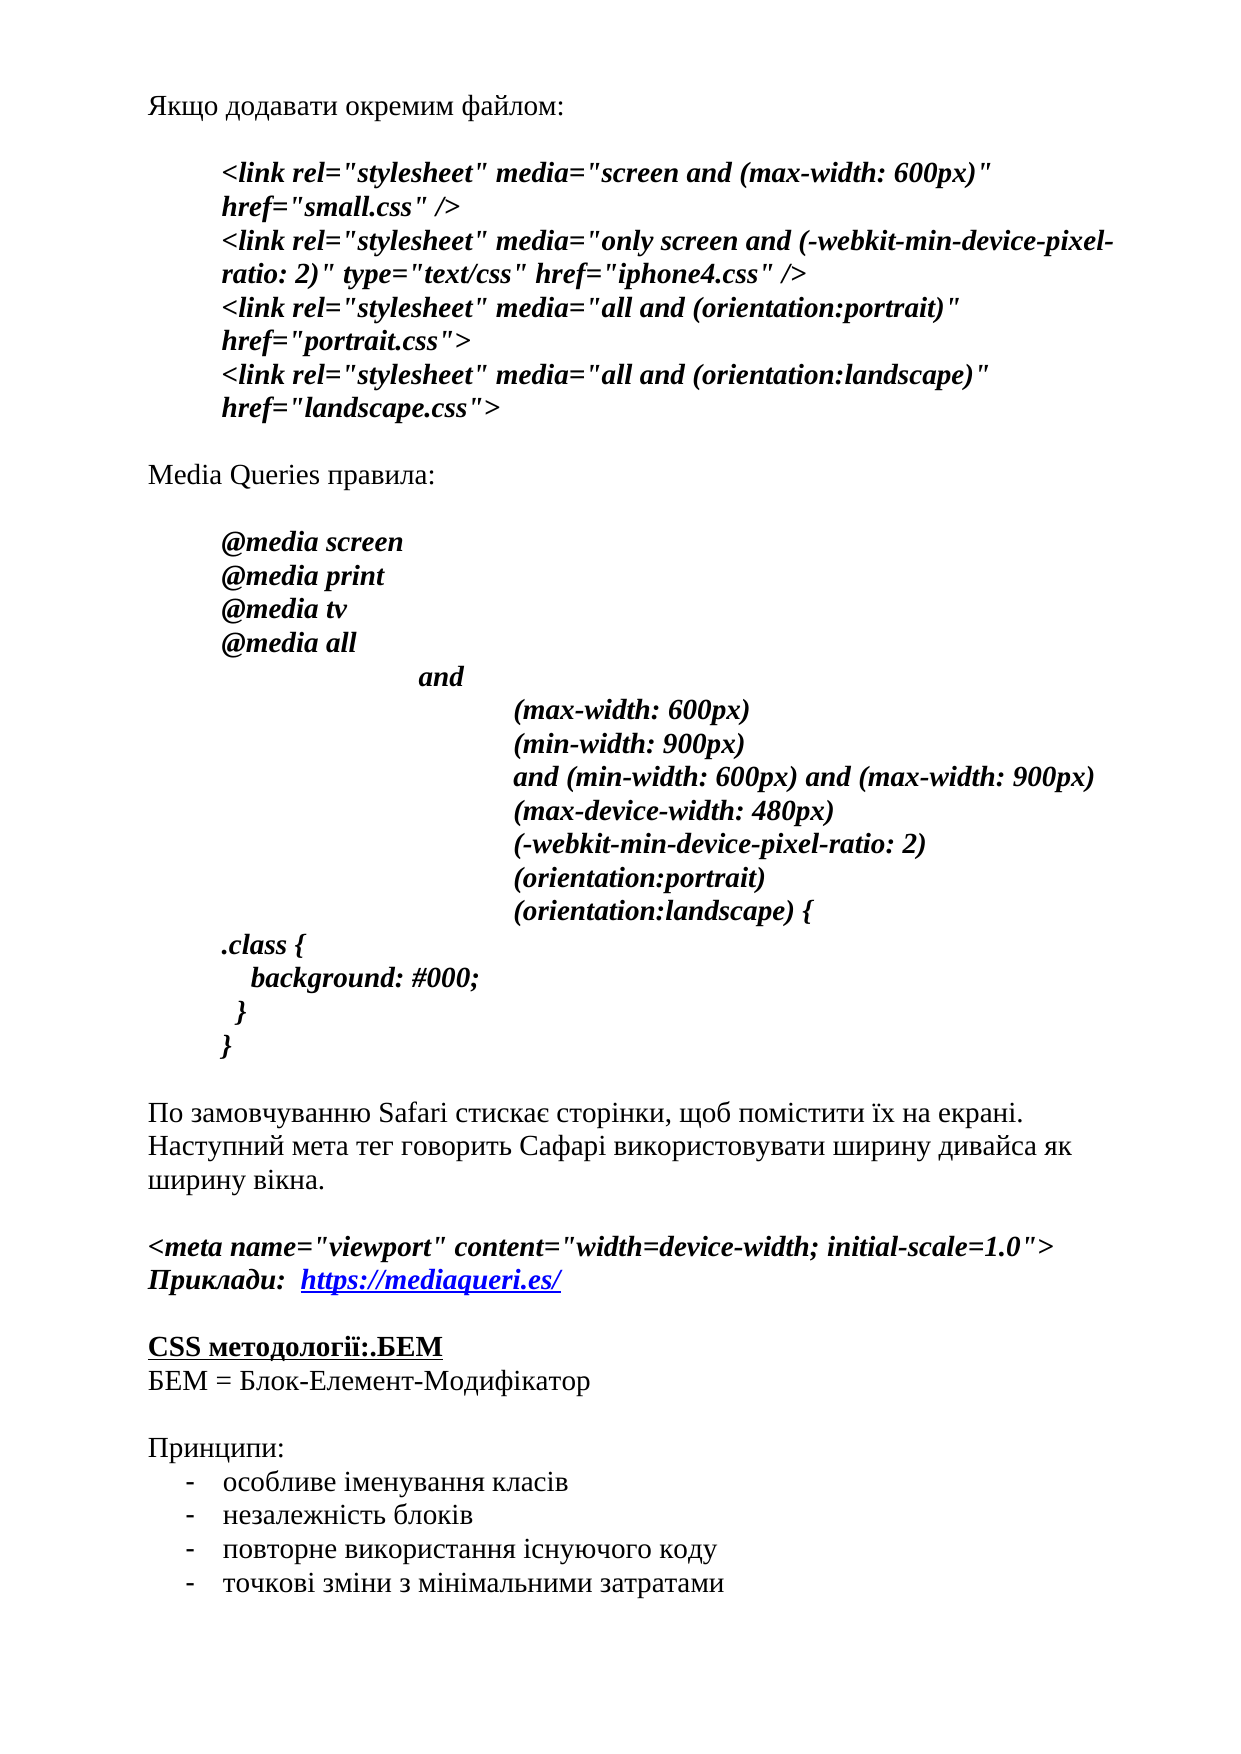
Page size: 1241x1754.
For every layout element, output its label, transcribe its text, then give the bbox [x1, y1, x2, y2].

text @media screen [221, 524, 1152, 558]
text (max-width: 600px) [221, 692, 1152, 726]
list незалежність блоків [185, 1497, 1152, 1531]
text (-webkit-min-device-pixel-ratio: 2) [221, 826, 1152, 860]
text <meta name="viewport" content="width=device-width; initial-scale=1.0"> [148, 1229, 1152, 1262]
text Наступний мета тег говорить Сафарі використовувати ширину дивайса як ширину вікна. [148, 1128, 1152, 1195]
text (orientation:landscape) { [221, 893, 1152, 927]
text @media print [221, 558, 1152, 592]
text @media all [221, 625, 1152, 659]
list особливе іменування класів [185, 1464, 1152, 1497]
text Якщо додавати окремим файлом: [148, 88, 1152, 122]
text <link rel="stylesheet" media="all and (orientation:portrait)" href="portrait.css"> [221, 290, 1152, 357]
list повторне використання існуючого коду [185, 1531, 1152, 1565]
text } [221, 994, 1152, 1028]
text По замовчуванню Safari стискає сторінки, щоб помістити їх на екрані. [148, 1095, 1152, 1128]
text } [221, 1028, 1152, 1061]
list точкові зміни з мінімальними затратами [185, 1565, 1152, 1598]
text .class { [221, 927, 1152, 961]
text background: #000; [221, 961, 1152, 994]
text and (min-width: 600px) and (max-width: 900px) [221, 759, 1152, 793]
text Media Queries правила: [148, 457, 1152, 491]
text БЕМ = Блок-Елемент-Модифікатор [148, 1363, 1152, 1397]
text <link rel="stylesheet" media="screen and (max-width: 600px)" href="small.css" /> [221, 156, 1152, 223]
text Приклади: https://mediaqueri.es/ [148, 1262, 1152, 1296]
text (max-device-width: 480px) [221, 793, 1152, 826]
text CSS методології:.БЕМ [148, 1329, 1152, 1363]
text <link rel="stylesheet" media="only screen and (-webkit-min-device-pixel-ratio: 2)" type="text/css" href="iphone4.css" /> [221, 223, 1152, 290]
text and [221, 659, 1152, 692]
text (orientation:portrait) [221, 860, 1152, 893]
text Принципи: [148, 1430, 1152, 1464]
text @media tv [221, 592, 1152, 625]
text (min-width: 900px) [221, 726, 1152, 759]
text <link rel="stylesheet" media="all and (orientation:landscape)" href="landscape.css"> [221, 357, 1152, 424]
